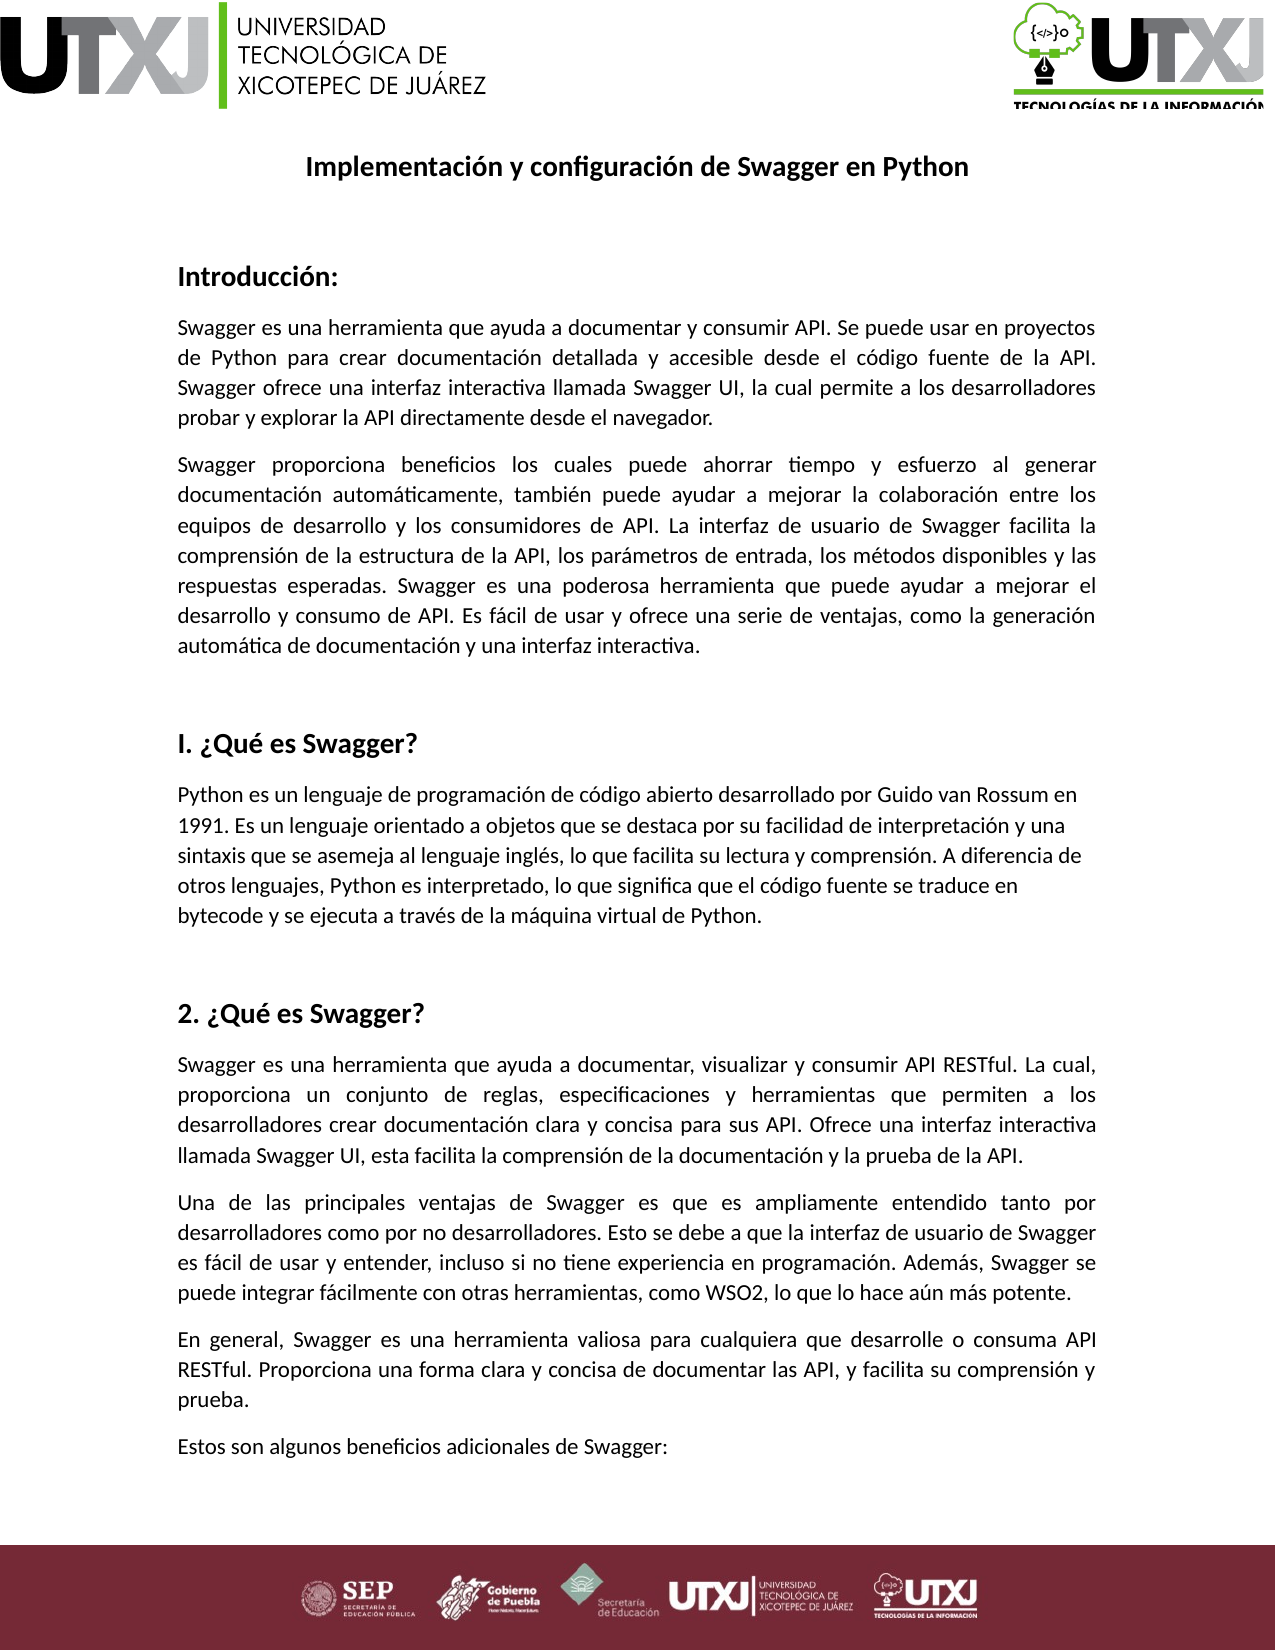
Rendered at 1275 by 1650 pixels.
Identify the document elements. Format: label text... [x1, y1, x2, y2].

text Python es un lenguaje de programación de código abierto desarrollado por Guido van Rossum en 1991. Es un lenguaje orientado a objetos que se destaca por su facilidad de interpretación y una sintaxis que se asemeja al lenguaje inglés, lo que facilita su lectura y comprensión. A diferencia de otros lenguajes, Python es interpretado, lo que significa que el código fuente se traduce en bytecode y se ejecuta a través de la máquina virtual de Python. [177, 781, 1098, 929]
text Una de las principales ventajas de Swagger es que es ampliamente entendido tanto por desarrolladores como por no desarrolladores. Esto se debe a que la interfaz de usuario de Swagger es fácil de usar y entender, incluso si no tiene experiencia en programación. Además, Swagger se puede integrar fácilmente con otras herramientas, como WSO2, lo que lo hace aún más potente. [177, 1188, 1098, 1306]
picture [0, 2, 486, 109]
text I. ¿Qué es Swagger? [177, 725, 1098, 761]
text Estos son algunos beneficios adicionales de Swagger: [177, 1432, 1098, 1461]
text En general, Swagger es una herramienta valiosa para cualquiera que desarrolle o consuma API RESTful. Proporciona una forma clara y concisa de documentar las API, y facilita su comprensión y prueba. [177, 1325, 1098, 1414]
text Swagger es una herramienta que ayuda a documentar y consumir API. Se puede usar en proyectos de Python para crear documentación detallada y accesible desde el código fuente de la API. Swagger ofrece una interfaz interactiva llamada Swagger UI, la cual permite a los desarrolladores probar y explorar la API directamente desde el navegador. [177, 313, 1098, 432]
text Swagger es una herramienta que ayuda a documentar, visualizar y consumir API RESTful. La cual, proporciona un conjunto de reglas, especificaciones y herramientas que permiten a los desarrolladores crear documentación clara y concisa para sus API. Ofrece una interfaz interactiva llamada Swagger UI, esta facilita la comprensión de la documentación y la prueba de la API. [177, 1050, 1098, 1169]
text Swagger proporciona beneficios los cuales puede ahorrar tiempo y esfuerzo al generar documentación automáticamente, también puede ayudar a mejorar la colaboración entre los equipos de desarrollo y los consumidores de API. La interfaz de usuario de Swagger facilita la comprensión de la estructura de la API, los parámetros de entrada, los métodos disponibles y las respuestas esperadas. Swagger es una poderosa herramienta que puede ayudar a mejorar el desarrollo y consumo de API. Es fácil de usar y ofrece una serie de ventajas, como la generación automática de documentación y una interfaz interactiva. [177, 450, 1098, 660]
picture [1013, 2, 1264, 109]
text Introducción: [177, 258, 1098, 293]
text 2. ¿Qué es Swagger? [177, 995, 1098, 1031]
picture [0, 1545, 1275, 1650]
text Implementación y configuración de Swagger en Python [177, 148, 1098, 183]
